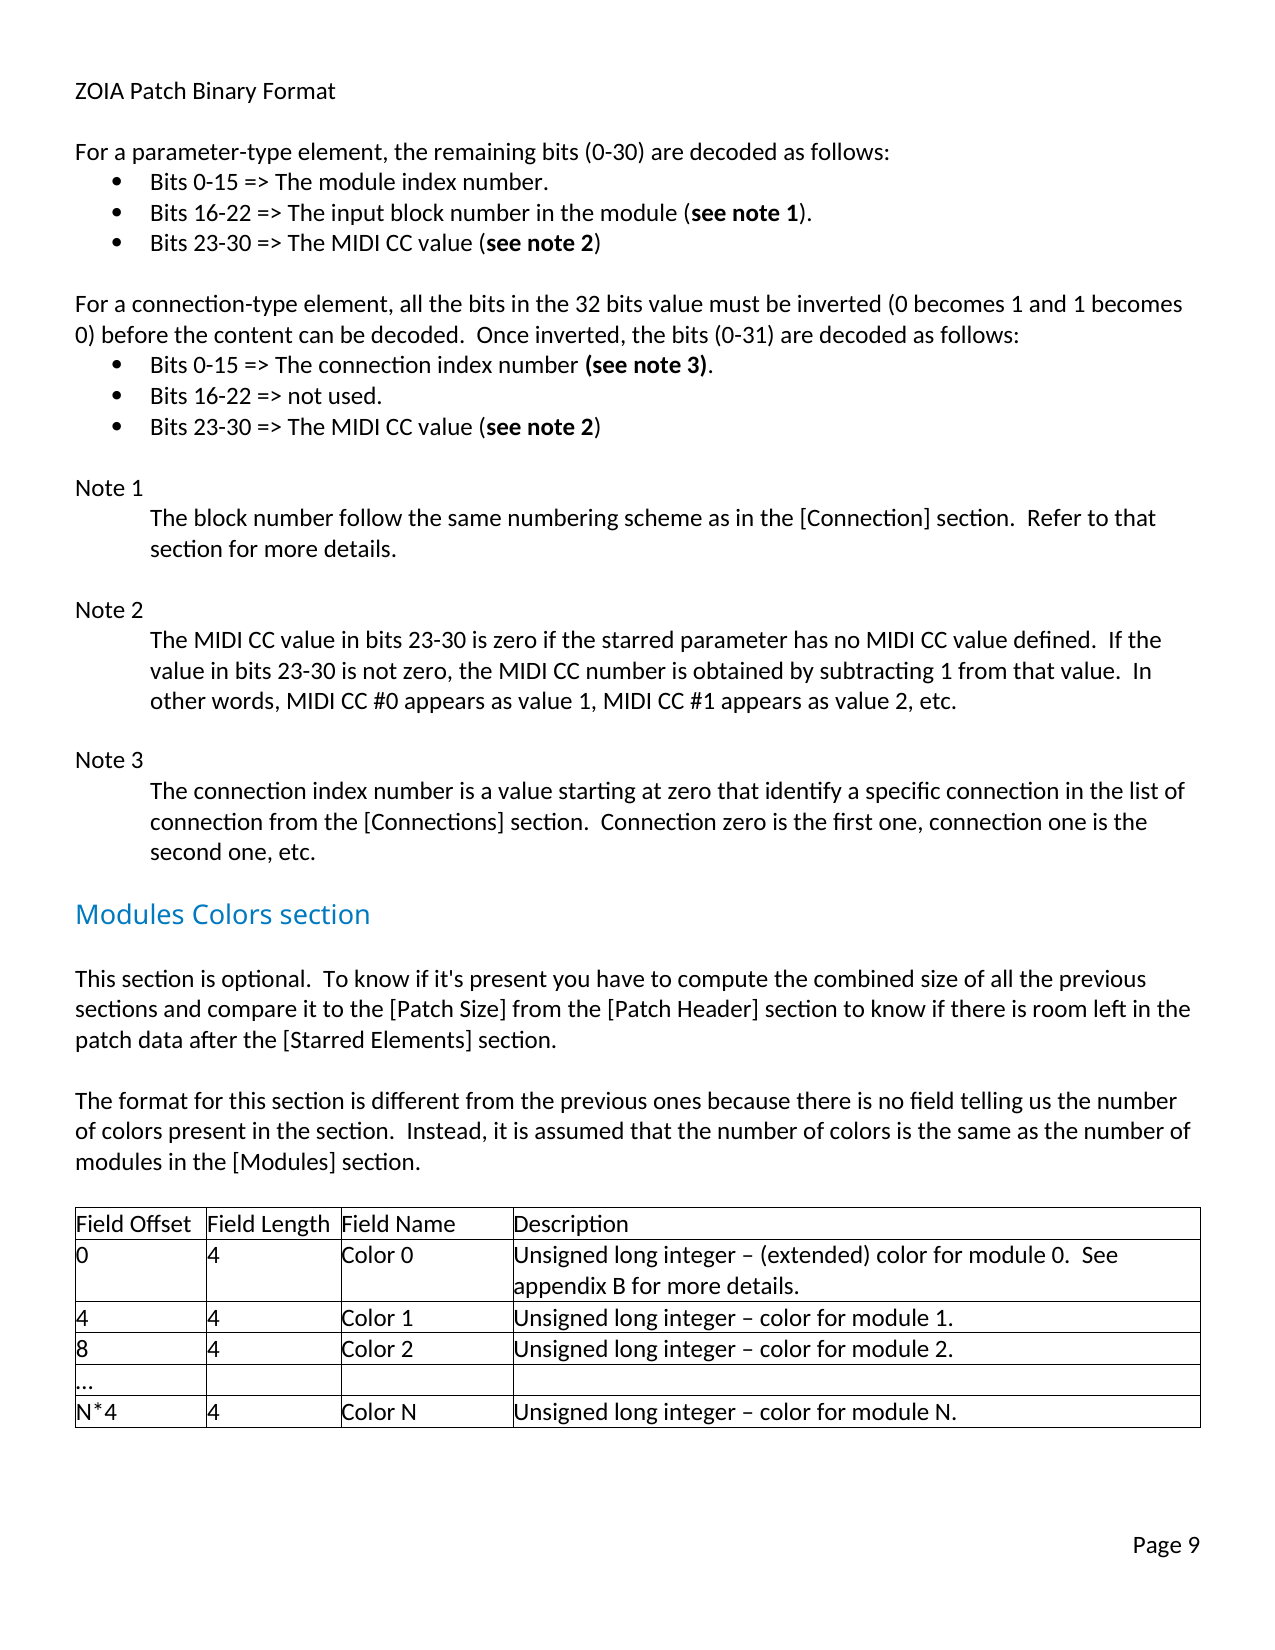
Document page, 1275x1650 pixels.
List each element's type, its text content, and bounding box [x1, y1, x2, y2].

table_cell [207, 1365, 341, 1395]
table_cell 4 [207, 1396, 341, 1427]
list Bits 16-22 => not used. [112, 380, 1200, 411]
table_header Field Offset [76, 1208, 206, 1239]
table_cell 4 [76, 1302, 206, 1332]
text The block number follow the same numbering scheme as in the [Connection] section. Refer to that section for more details. [150, 502, 1200, 563]
table_cell Unsigned long integer – color for module 2. [514, 1333, 1200, 1364]
table_cell 8 [76, 1333, 206, 1364]
text For a parameter-type element, the remaining bits (0-30) are decoded as follows: [75, 136, 1200, 167]
table_header Field Name [342, 1208, 513, 1239]
subtitle Modules Colors section [75, 896, 1200, 932]
text Note 1 [75, 472, 1200, 502]
table_cell 0 [76, 1240, 206, 1301]
table_cell Unsigned long integer – color for module 1. [514, 1302, 1200, 1332]
table_header Description [514, 1208, 1200, 1239]
text This section is optional. To know if it's present you have to compute the combined size of all the previous sections and compare it to the [Patch Size] from the [Patch Header] section to know if there is room left in the patch data after the [Starred Elements] section. [75, 963, 1200, 1054]
list Bits 16-22 => The input block number in the module (see note 1). [112, 197, 1200, 228]
table_cell Color 2 [342, 1333, 513, 1364]
text The format for this section is different from the previous ones because there is no field telling us the number of colors present in the section. Instead, it is assumed that the number of colors is the same as the number of modules in the [Modules] section. [75, 1085, 1200, 1177]
table_cell Color N [342, 1396, 513, 1427]
text For a connection-type element, all the bits in the 32 bits value must be inverted (0 becomes 1 and 1 becomes 0) before the content can be decoded. Once inverted, the bits (0-31) are decoded as follows: [75, 289, 1200, 350]
table_cell [514, 1365, 1200, 1395]
table_cell … [76, 1365, 206, 1395]
list Bits 23-30 => The MIDI CC value (see note 2) [112, 228, 1200, 258]
text Note 2 [75, 594, 1200, 624]
text The connection index number is a value starting at zero that identify a specific connection in the list of connection from the [Connections] section. Connection zero is the first one, connection one is the second one, etc. [150, 775, 1200, 867]
text Note 3 [75, 745, 1200, 775]
list Bits 0-15 => The module index number. [112, 167, 1200, 197]
list Bits 23-30 => The MIDI CC value (see note 2) [112, 411, 1200, 441]
table_cell 4 [207, 1333, 341, 1364]
table_cell [342, 1365, 513, 1395]
table_cell Unsigned long integer – color for module N. [514, 1396, 1200, 1427]
text The MIDI CC value in bits 23-30 is zero if the starred parameter has no MIDI CC value defined. If the value in bits 23-30 is not zero, the MIDI CC number is obtained by subtracting 1 from that value. In other words, MIDI CC #0 appears as value 1, MIDI CC #1 appears as value 2, etc. [150, 624, 1200, 716]
table_cell 4 [207, 1302, 341, 1332]
table_header Field Length [207, 1208, 341, 1239]
list Bits 0-15 => The connection index number (see note 3). [112, 350, 1200, 380]
table_cell Unsigned long integer – (extended) color for module 0. See appendix B for more details. [514, 1240, 1200, 1301]
table_cell Color 0 [342, 1240, 513, 1301]
table_cell Color 1 [342, 1302, 513, 1332]
table_cell 4 [207, 1240, 341, 1301]
table_cell N*4 [76, 1396, 206, 1427]
